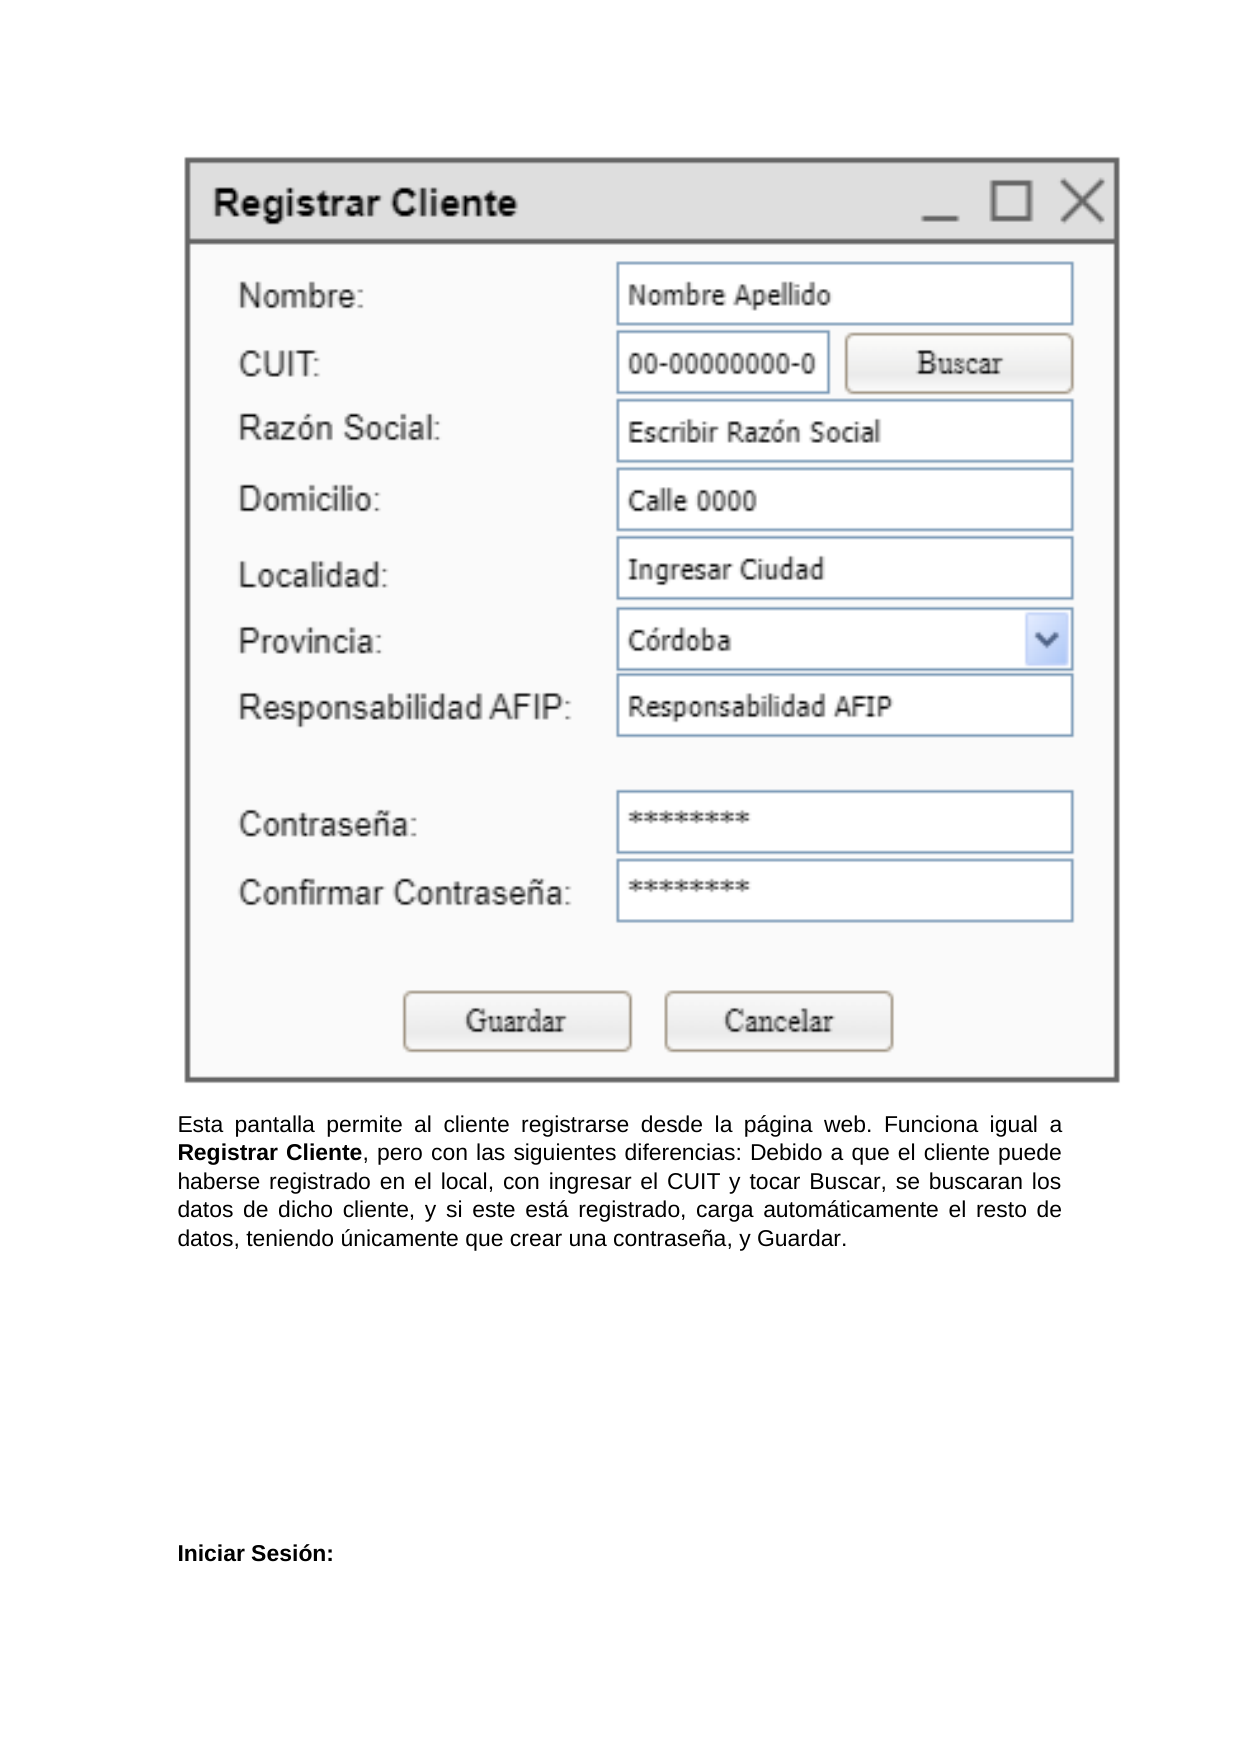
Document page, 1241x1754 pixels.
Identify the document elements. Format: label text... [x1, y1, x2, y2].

text Esta pantalla permite al cliente registrarse desde la página web. Funciona igual a Registrar Cliente, pero con las siguientes diferencias: Debido a que el cliente puede haberse registrado en el local, con ingresar el CUIT y tocar Buscar, se buscaran los datos de dicho cliente, y si este está registrado, carga automáticamente el resto de datos, teniendo únicamente que crear una contraseña, y Guardar. [177, 1111, 1063, 1251]
text Iniciar Sesión: [177, 1540, 1063, 1567]
picture [177, 147, 1140, 1092]
